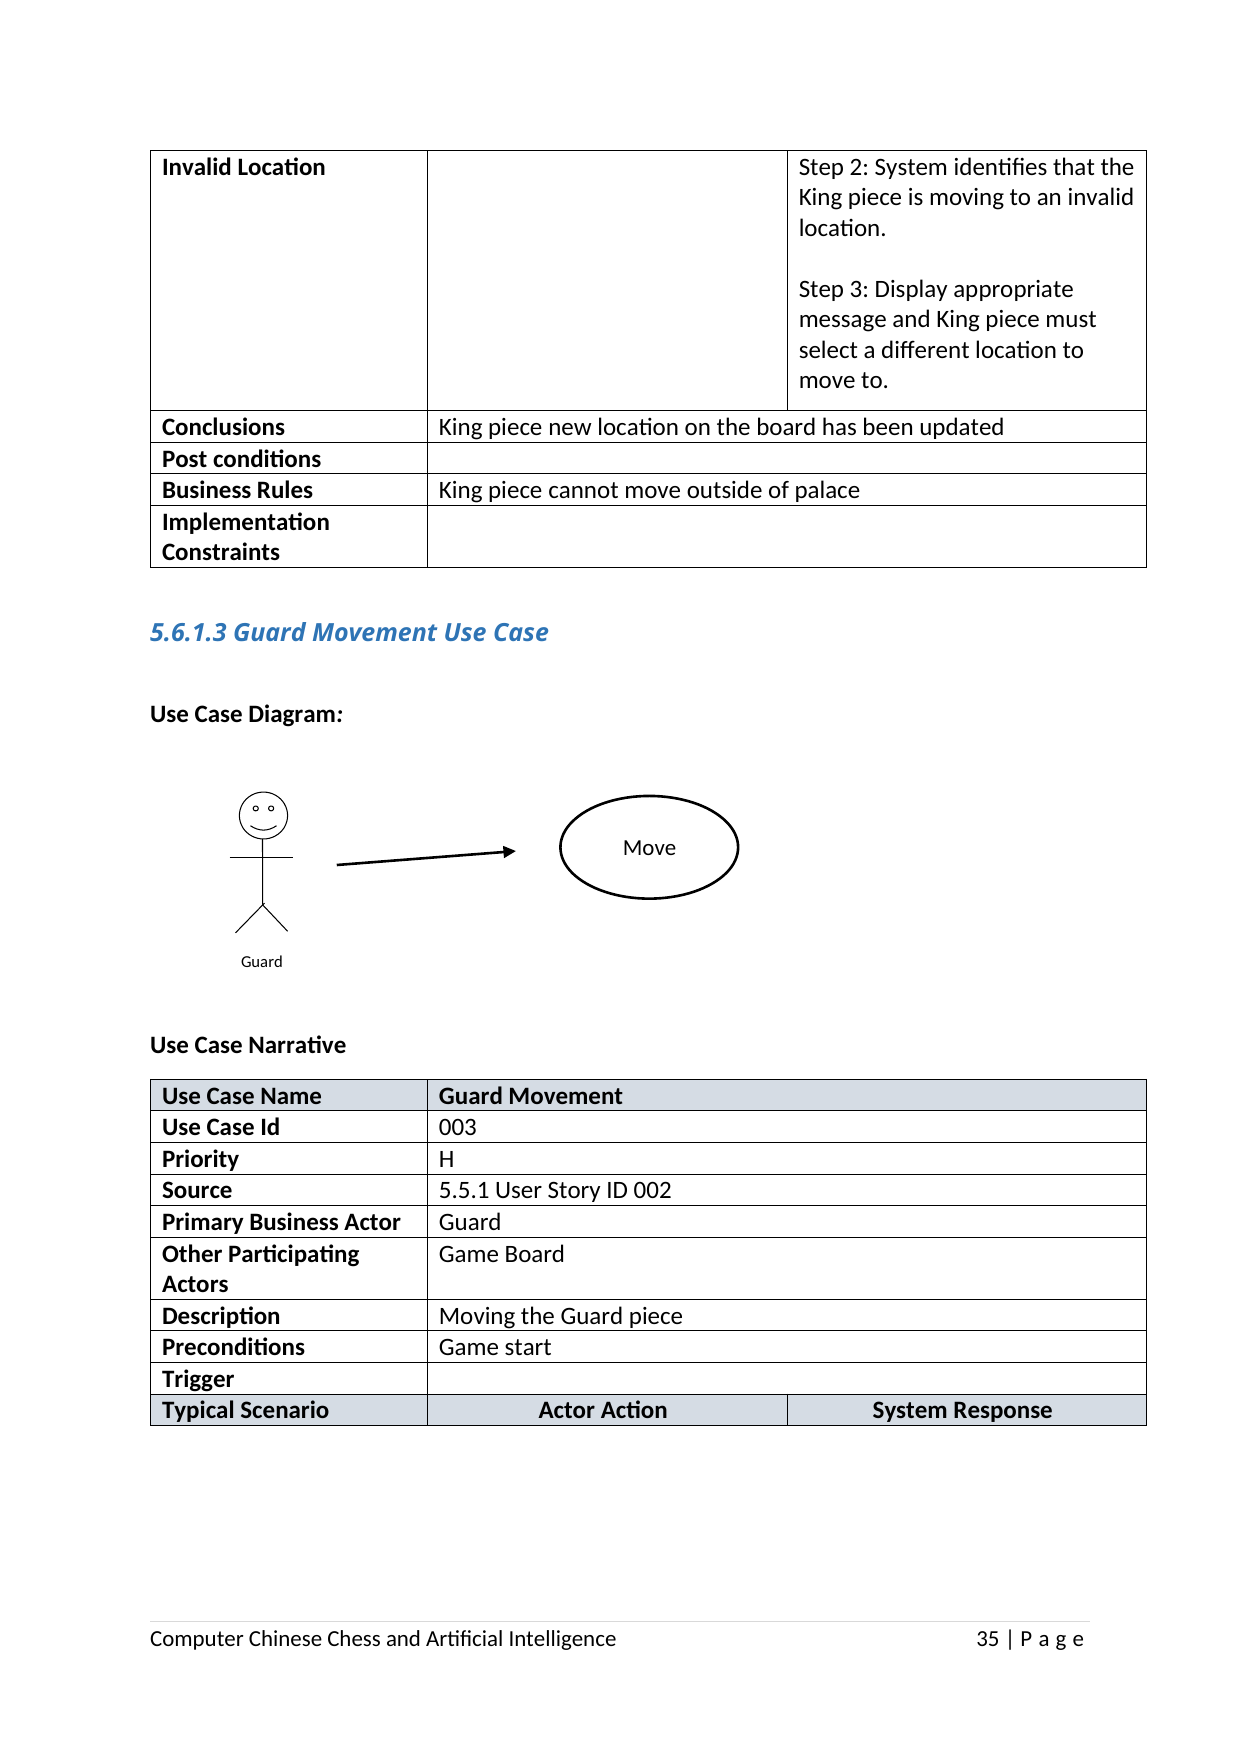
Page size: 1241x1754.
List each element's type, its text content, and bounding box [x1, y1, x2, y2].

table_cell [428, 1363, 1146, 1393]
table_cell Invalid Location [151, 151, 427, 410]
table_cell Implementation Constraints [151, 506, 427, 567]
table_cell Guard [428, 1206, 1146, 1237]
table_cell King piece new location on the board has been updated [428, 411, 1146, 442]
table_cell King piece cannot move outside of palace [428, 474, 1146, 505]
table_cell Trigger [151, 1363, 427, 1393]
table_cell Moving the Guard piece [428, 1300, 1146, 1330]
text Use Case Narrative [150, 1029, 1090, 1060]
table_cell Game Board [428, 1238, 1146, 1299]
table_cell Other Participating Actors [151, 1238, 427, 1299]
table_cell Conclusions [151, 411, 427, 442]
table_cell Primary Business Actor [151, 1206, 427, 1237]
table_cell Source [151, 1175, 427, 1205]
table_cell Typical Scenario [151, 1395, 427, 1425]
table_cell Preconditions [151, 1331, 427, 1362]
table_cell 003 [428, 1111, 1146, 1142]
table_cell Actor Action [428, 1395, 787, 1425]
subtitle 5.6.1.3 Guard Movement Use Case [150, 615, 1090, 649]
table_cell Priority [151, 1143, 427, 1173]
table_cell H [428, 1143, 1146, 1173]
table_cell System Response [788, 1395, 1146, 1425]
table_cell [428, 506, 1146, 567]
table_cell Use Case Id [151, 1111, 427, 1142]
table_header Use Case Name [151, 1080, 427, 1110]
table_cell [428, 443, 1146, 473]
text Use Case Diagram: [150, 698, 1090, 729]
table_cell Description [151, 1300, 427, 1330]
table_cell 5.5.1 User Story ID 002 [428, 1175, 1146, 1205]
table_cell [428, 151, 787, 410]
table_cell Post conditions [151, 443, 427, 473]
table_cell Game start [428, 1331, 1146, 1362]
table_cell Business Rules [151, 474, 427, 505]
table_header Guard Movement [428, 1080, 1146, 1110]
